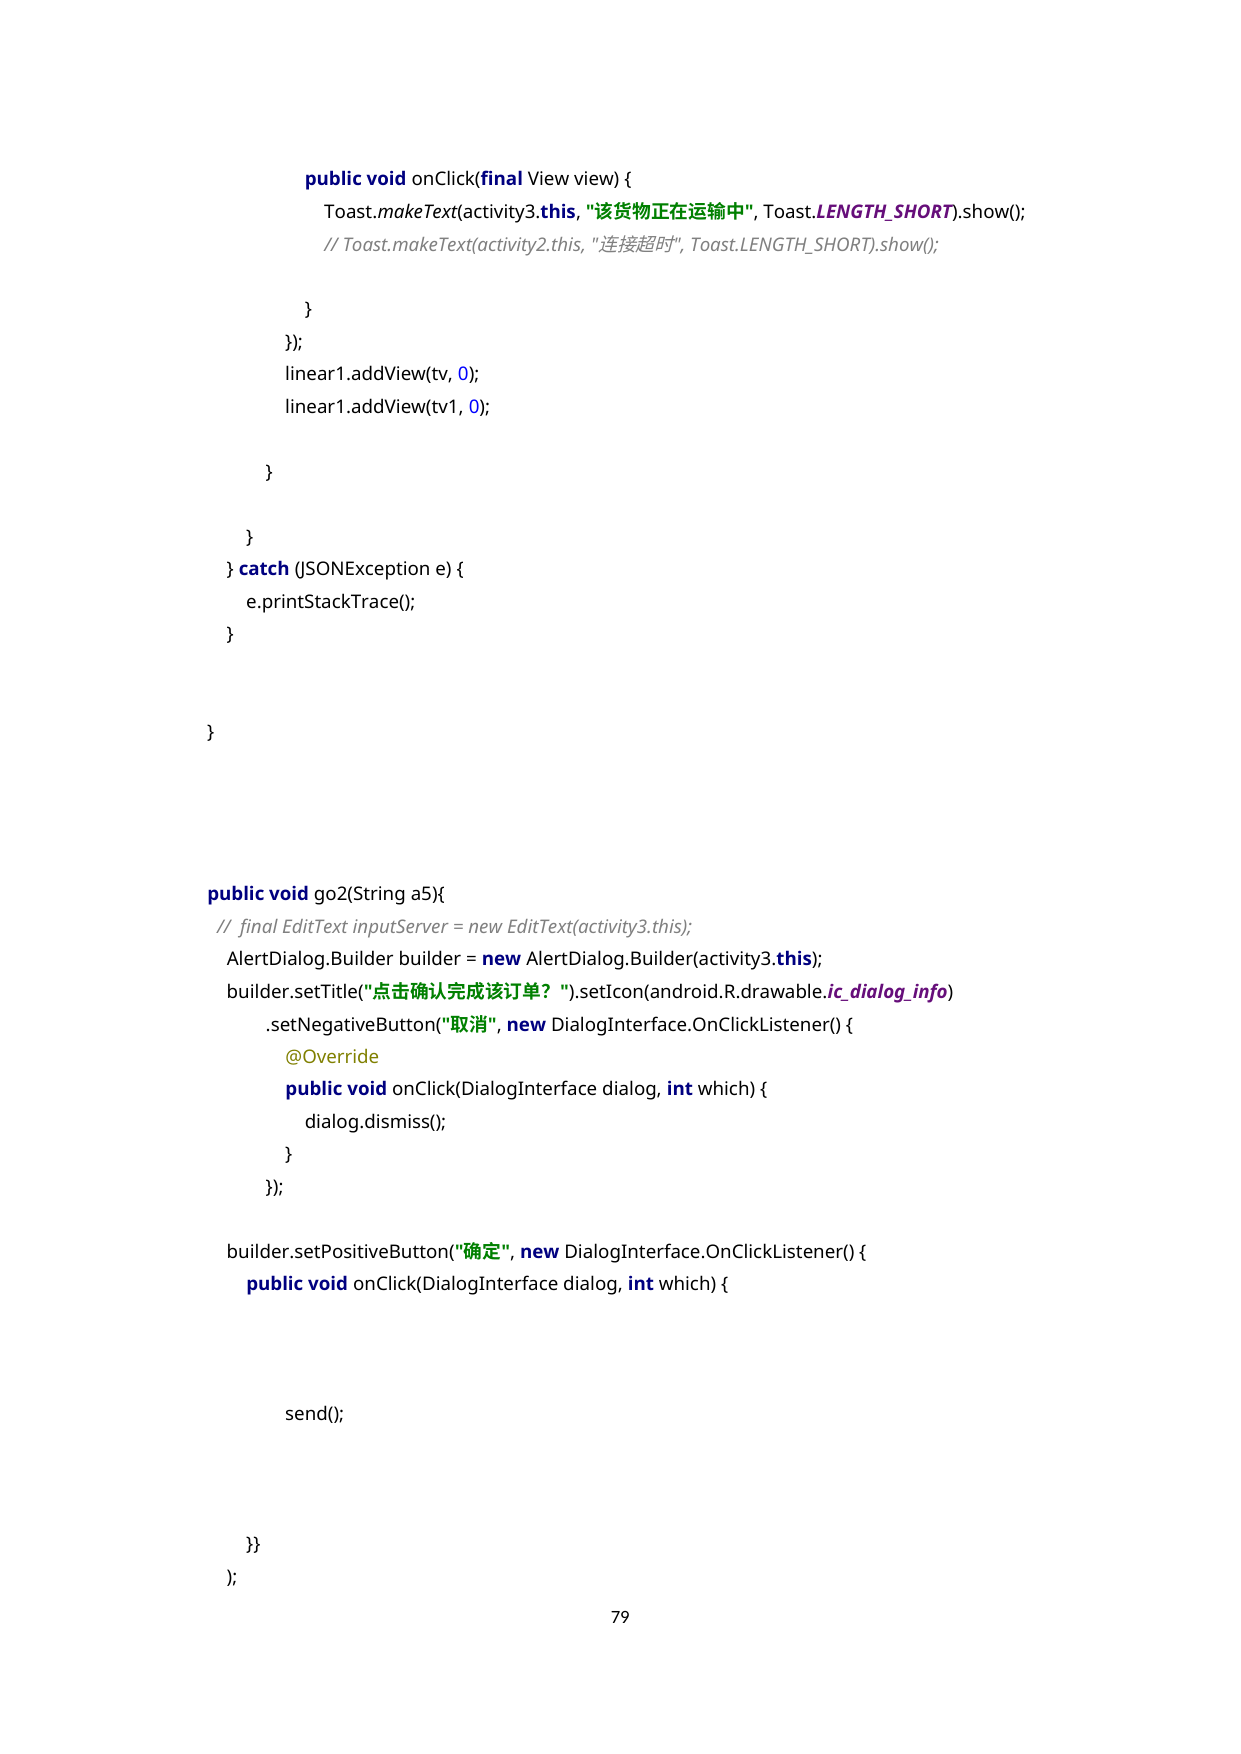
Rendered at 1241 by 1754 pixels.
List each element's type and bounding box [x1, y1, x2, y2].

text [187, 162, 1053, 1592]
